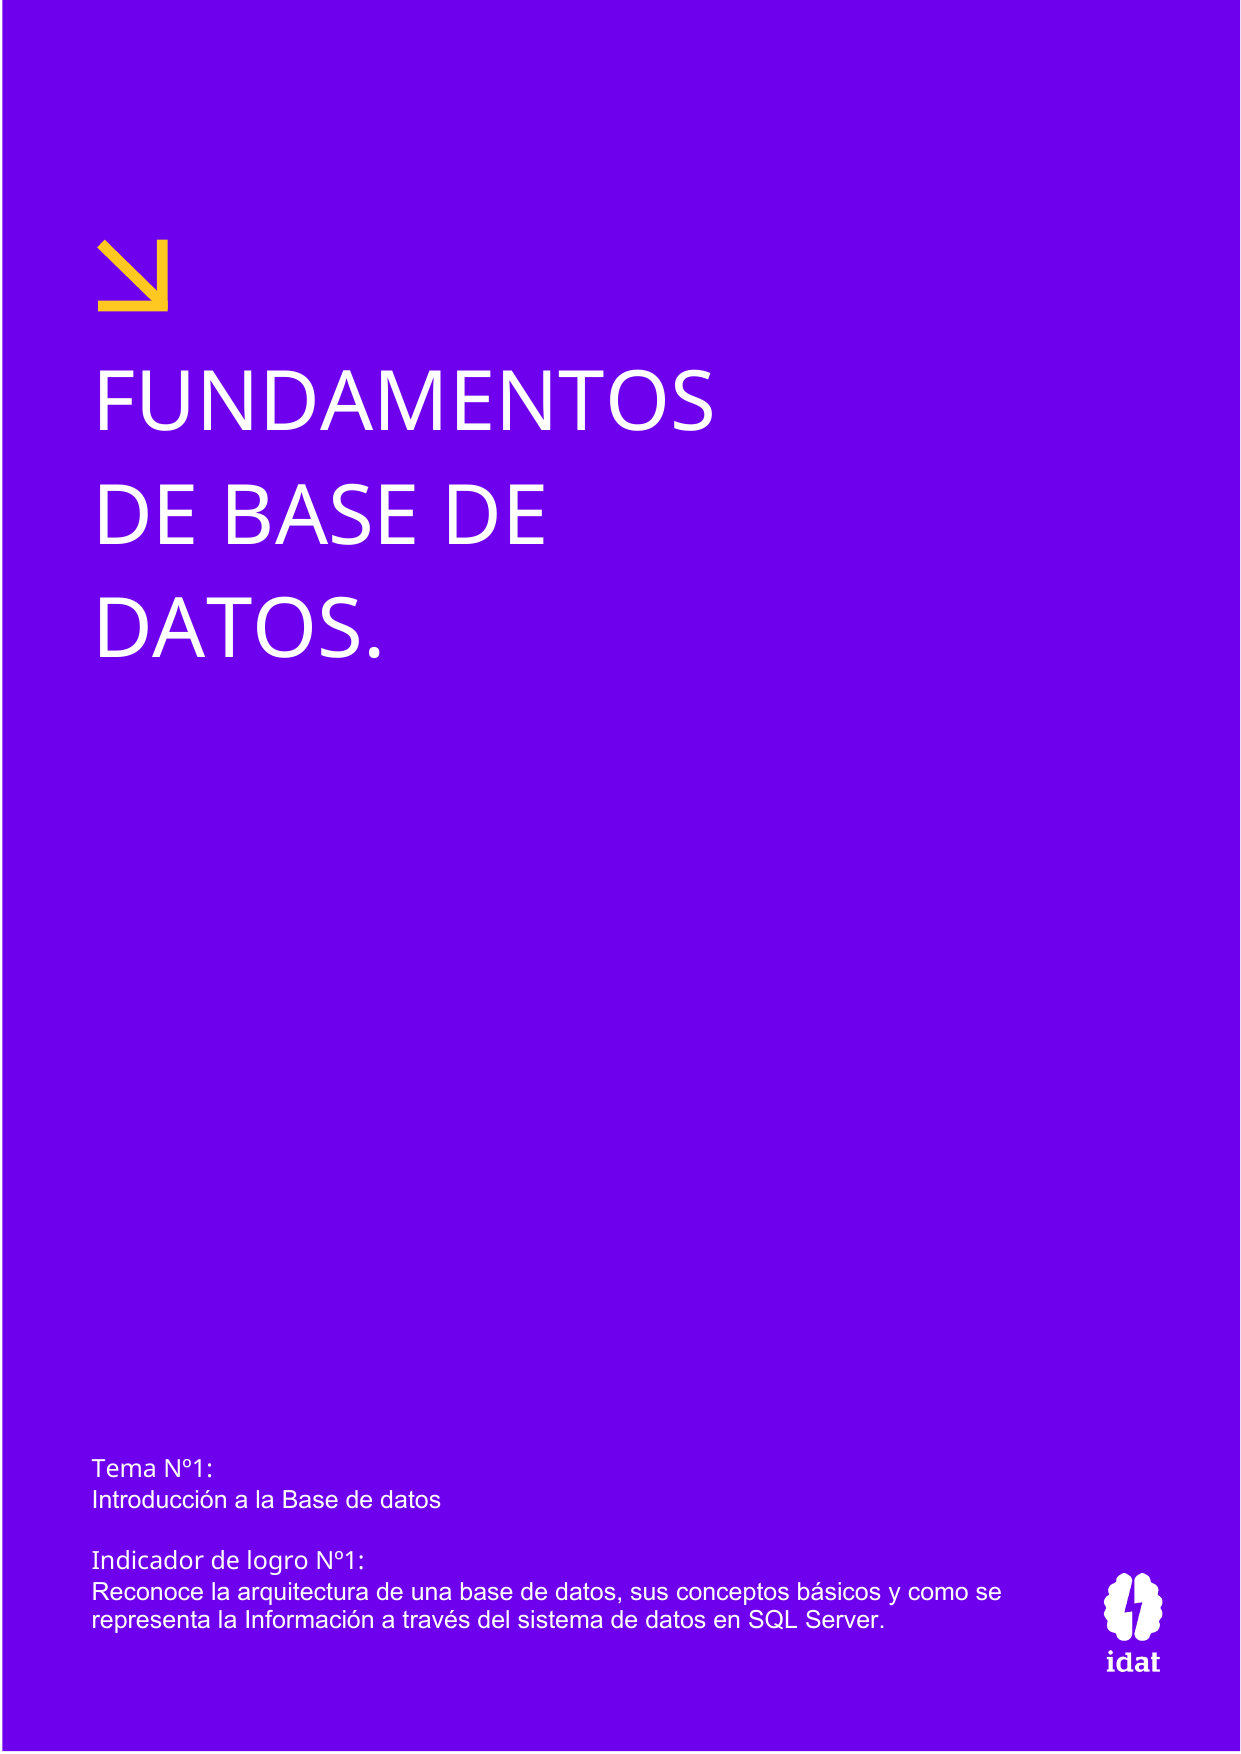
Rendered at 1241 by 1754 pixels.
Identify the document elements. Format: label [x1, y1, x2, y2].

picture [1103, 1573, 1163, 1672]
